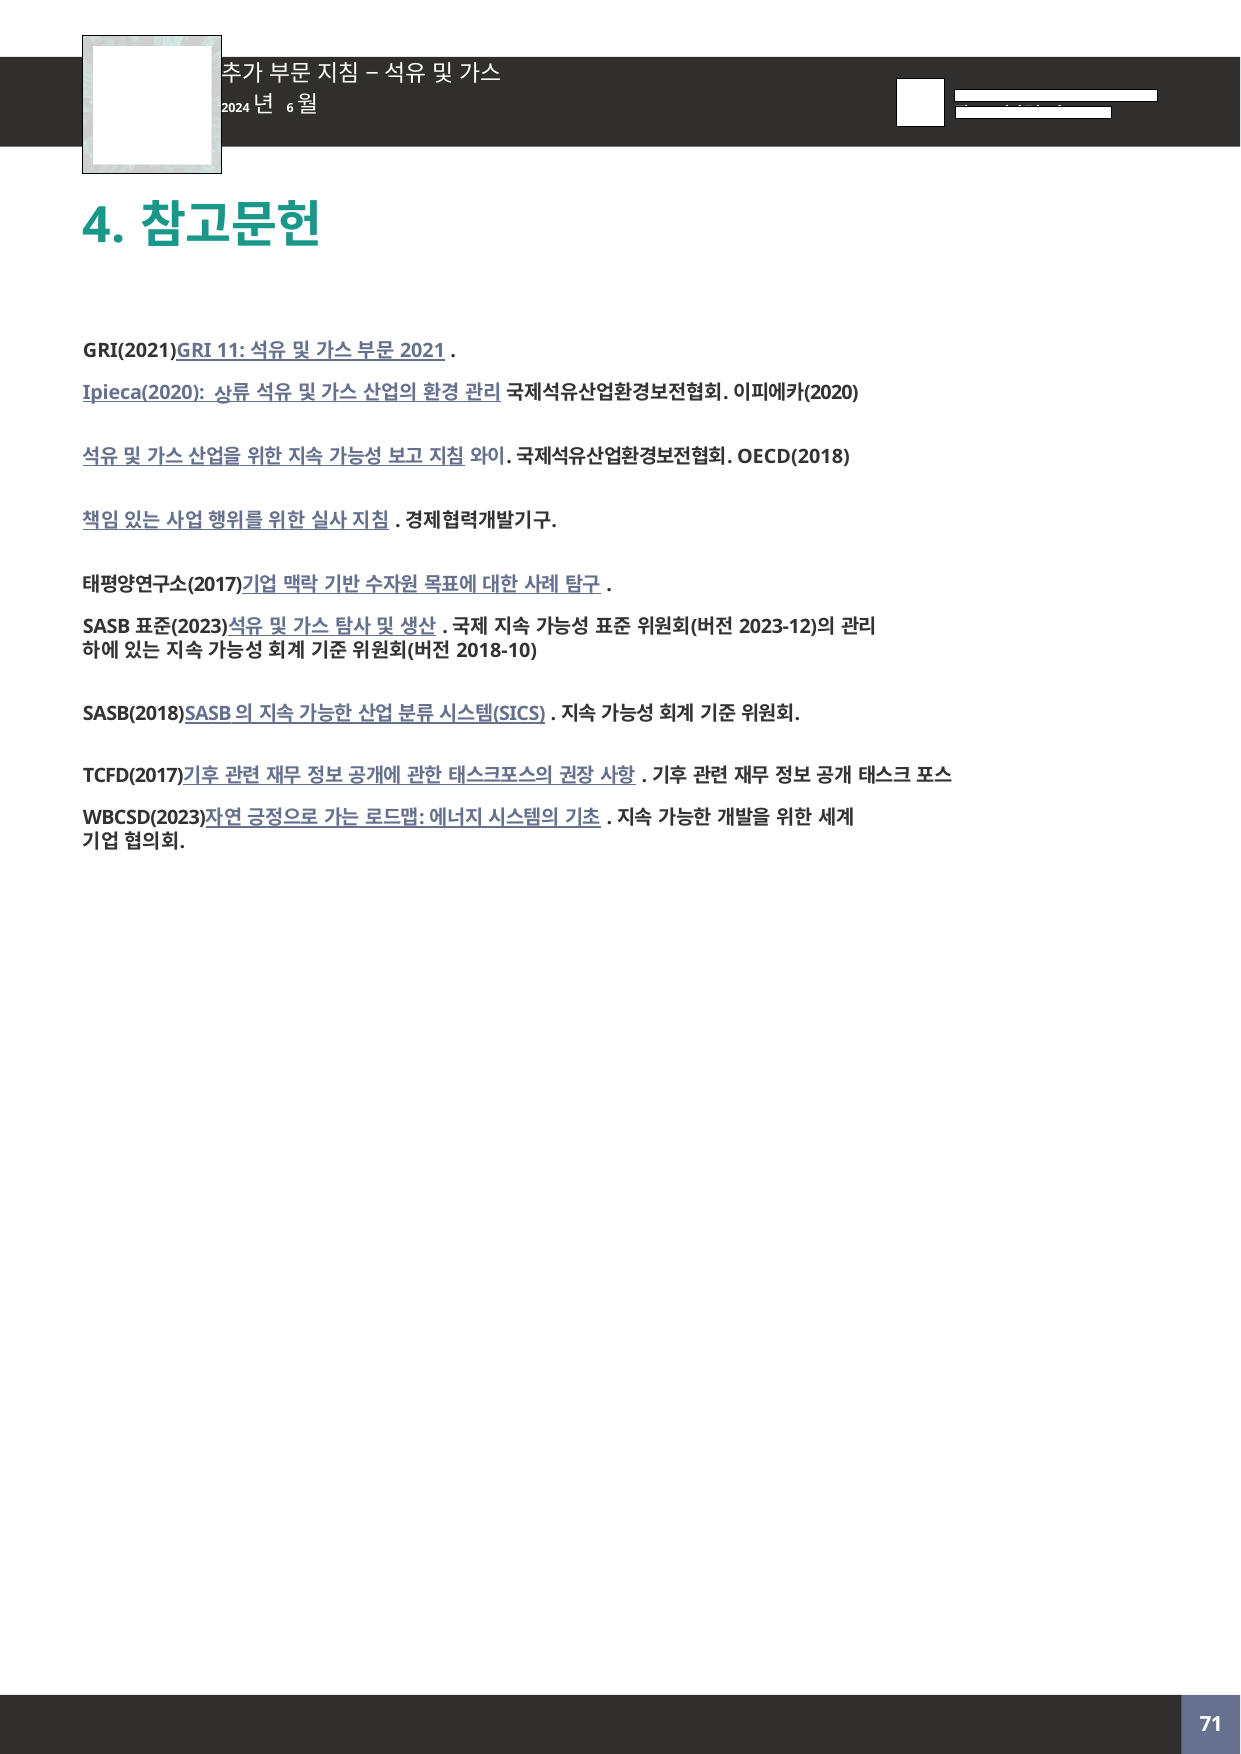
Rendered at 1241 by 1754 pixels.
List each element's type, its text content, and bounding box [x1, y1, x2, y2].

picture [897, 79, 944, 126]
text SASB(2018)SASB의 지속 가능한 산업 분류 시스템(SICS) . 지속 가능성 회계 기준 위원회. [83, 698, 1148, 726]
picture [955, 90, 1157, 101]
text WBCSD(2023)자연 긍정으로 가는 로드맵: 에너지 시스템의 기초 . 지속 가능한 개발을 위한 세계 기업 협의회. [83, 805, 876, 854]
text Ipieca(2020): 류 석유 및 가스 산업의 환경 관리 국제석유산업환경보전협회. 이피에카(2020)석유 및 가스 산업을 위한 지속 가능성 보고 지침 와이. 국제석유산업환경보전협회. OECD(2018)책임 있는 사업 행위를 위한 실사 지침 . 경제협력개발기구. [83, 376, 876, 533]
subtitle 참고문헌 [82, 184, 1148, 257]
text 태평양연구소(2017)기업 맥락 기반 수자원 목표에 대한 사례 탐구 . [83, 568, 1148, 597]
text GRI(2021)GRI 11: 석유 및 가스 부문 2021 . [83, 334, 1148, 363]
text TCFD(2017)기후 관련 재무 정보 공개에 관한 태스크포스의 권장 사항 . 기후 관련 재무 정보 공개 태스크 포스 [83, 763, 955, 787]
picture [956, 107, 1111, 118]
text SASB 표준(2023)석유 및 가스 탐사 및 생산 . 국제 지속 가능성 표준 위원회(버전 2023-12)의 관리 하에 있는 지속 가능성 회계 기준 위원회(버전 2018-10) [83, 614, 886, 663]
picture [83, 36, 221, 173]
